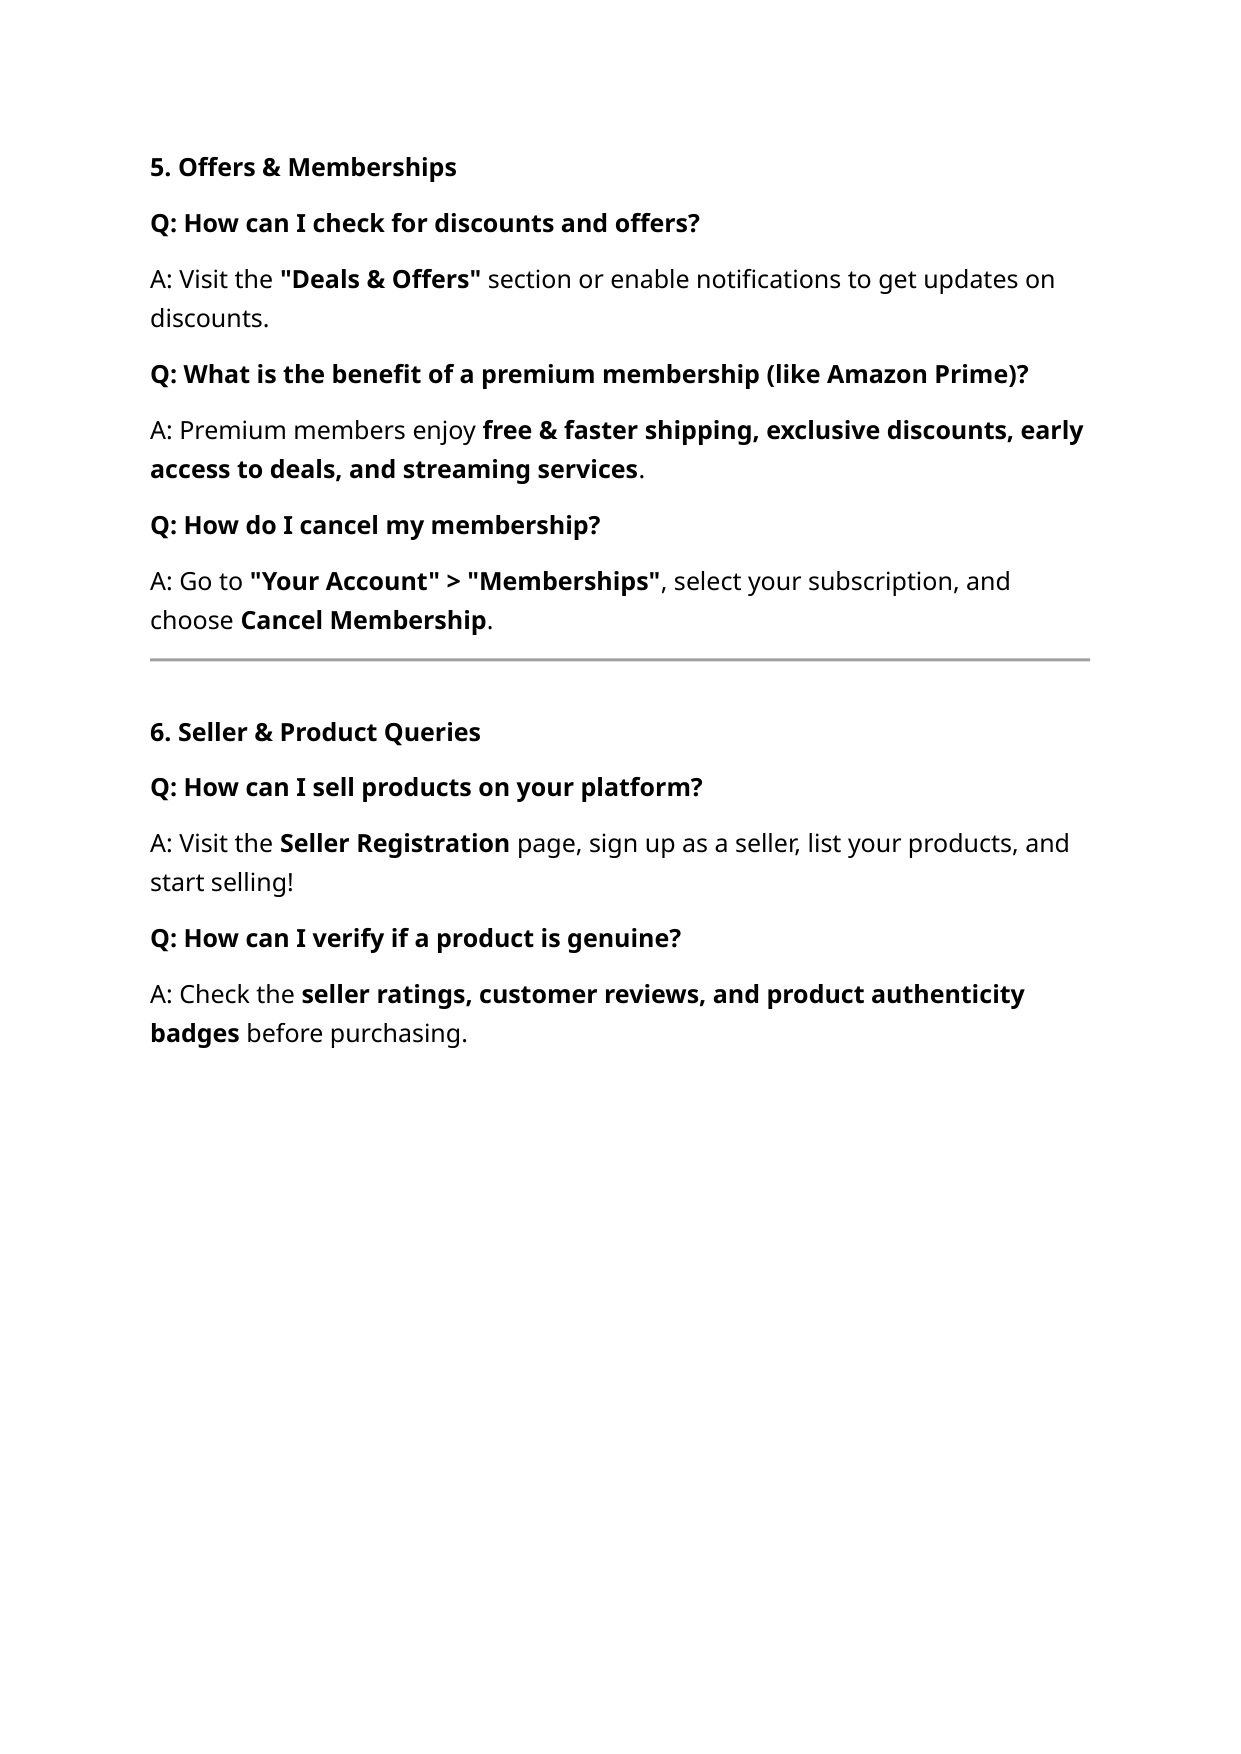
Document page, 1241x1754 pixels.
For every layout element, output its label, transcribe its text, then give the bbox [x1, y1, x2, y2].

text A: Visit the "Deals & Offers" section or enable notifications to get updates on discounts. [150, 262, 1090, 335]
text Q: How can I check for discounts and offers? [150, 206, 1090, 240]
text Q: What is the benefit of a premium membership (like Amazon Prime)? [150, 357, 1090, 391]
text Q: How can I verify if a product is genuine? [150, 921, 1090, 955]
text 6. Seller & Product Queries [150, 714, 1090, 748]
text A: Go to "Your Account" > "Memberships", select your subscription, and choose Cancel Membership. [150, 563, 1090, 637]
text 5. Offers & Memberships [150, 150, 1090, 184]
text Q: How do I cancel my membership? [150, 507, 1090, 542]
text Q: How can I sell products on your platform? [150, 770, 1090, 804]
text A: Check the seller ratings, customer reviews, and product authenticity badges before purchasing. [150, 977, 1090, 1050]
text A: Premium members enjoy free & faster shipping, exclusive discounts, early access to deals, and streaming services. [150, 412, 1090, 486]
text A: Visit the Seller Registration page, sign up as a seller, list your products, and start selling! [150, 826, 1090, 899]
